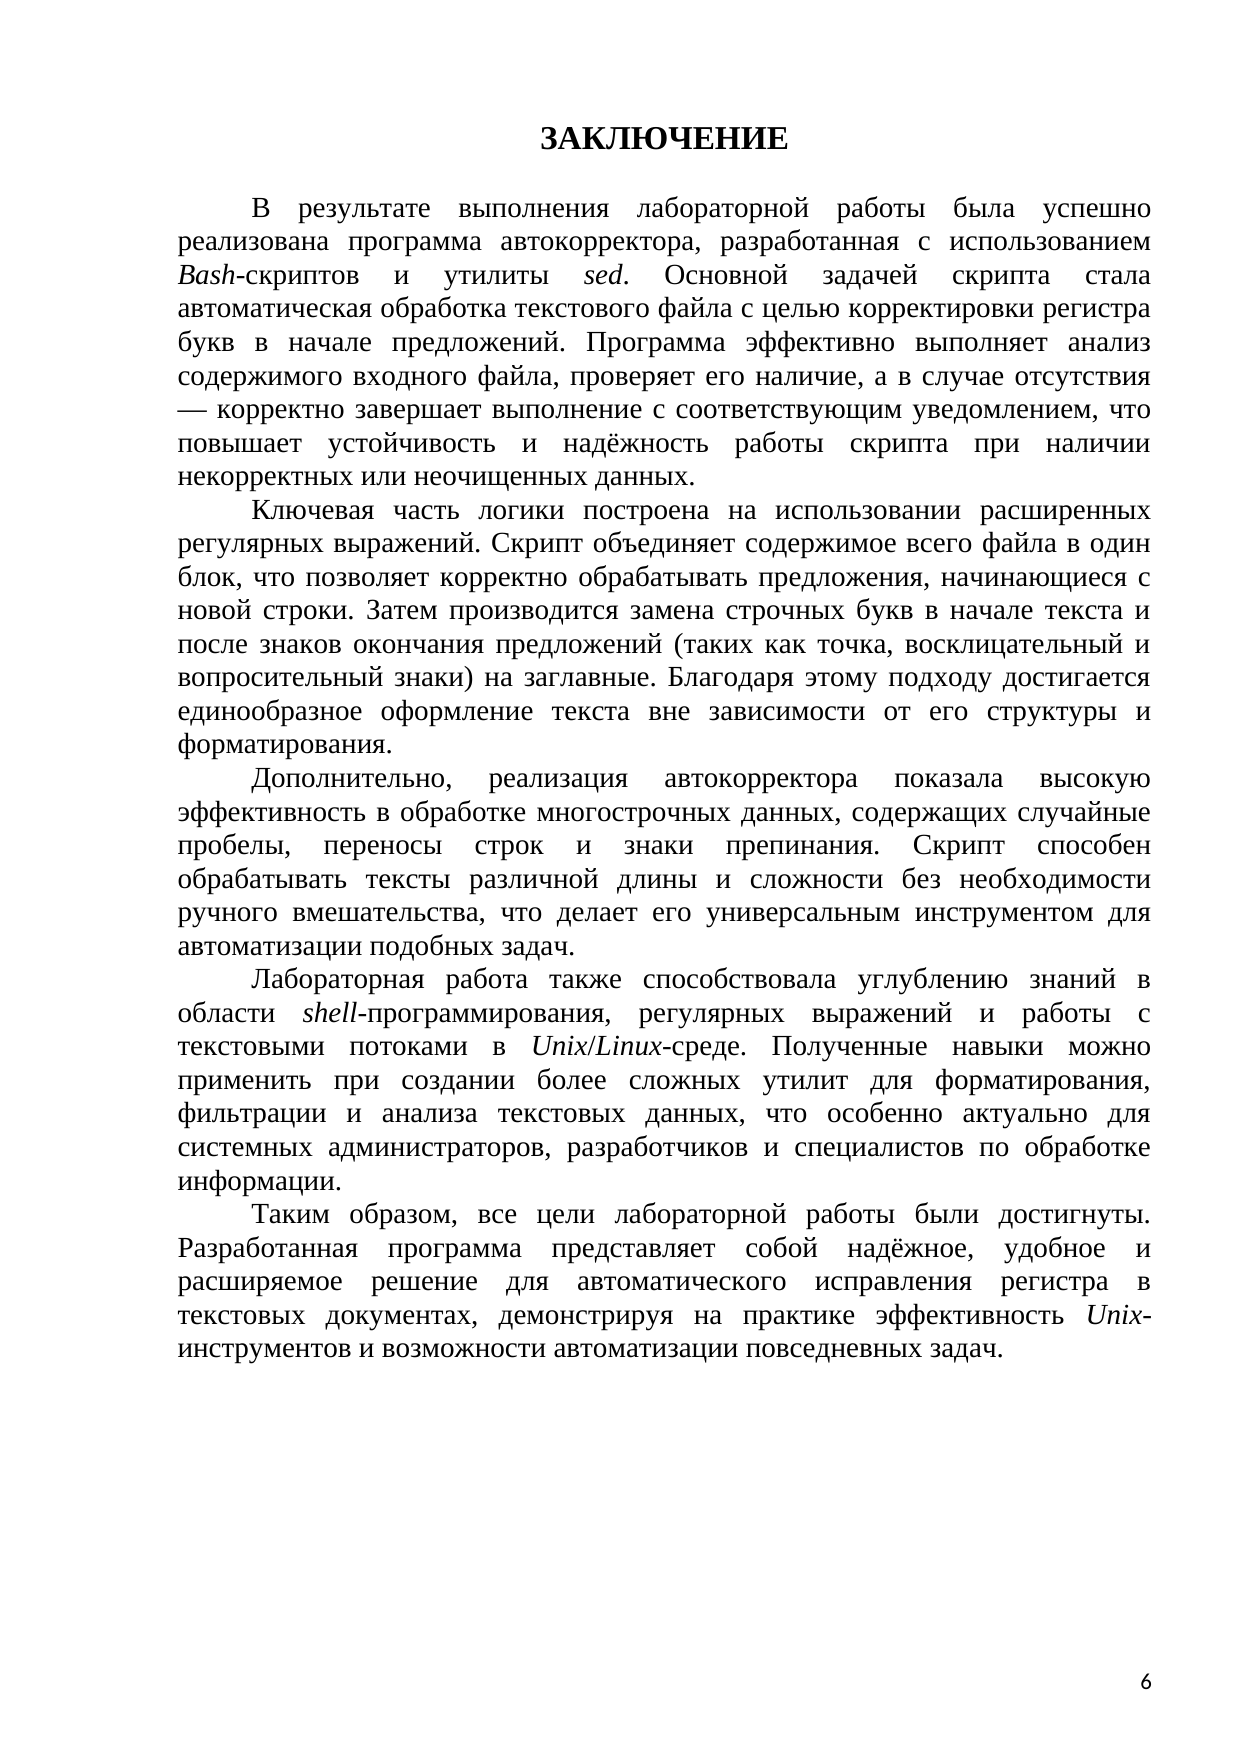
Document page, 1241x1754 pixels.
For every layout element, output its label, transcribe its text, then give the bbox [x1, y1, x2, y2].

text В результате выполнения лабораторной работы была успешно реализована программа автокорректора, разработанная с использованием Bash-скриптов и утилиты sed. Основной задачей скрипта стала автоматическая обработка текстового файла с целью корректировки регистра букв в начале предложений. Программа эффективно выполняет анализ содержимого входного файла, проверяет его наличие, а в случае отсутствия — корректно завершает выполнение с соответствующим уведомлением, что повышает устойчивость и надёжность работы скрипта при наличии некорректных или неочищенных данных. [177, 190, 1152, 492]
subtitle ЗАКЛЮЧЕНИЕ [177, 118, 1152, 156]
text Ключевая часть логики построена на использовании расширенных регулярных выражений. Скрипт объединяет содержимое всего файла в один блок, что позволяет корректно обрабатывать предложения, начинающиеся с новой строки. Затем производится замена строчных букв в начале текста и после знаков окончания предложений (таких как точка, восклицательный и вопросительный знаки) на заглавные. Благодаря этому подходу достигается единообразное оформление текста вне зависимости от его структуры и форматирования. [177, 492, 1152, 760]
text Таким образом, все цели лабораторной работы были достигнуты. Разработанная программа представляет собой надёжное, удобное и расширяемое решение для автоматического исправления регистра в текстовых документах, демонстрируя на практике эффективность Unix-инструментов и возможности автоматизации повседневных задач. [177, 1196, 1152, 1364]
text Лабораторная работа также способствовала углублению знаний в области shell-программирования, регулярных выражений и работы с текстовыми потоками в Unix/Linux-среде. Полученные навыки можно применить при создании более сложных утилит для форматирования, фильтрации и анализа текстовых данных, что особенно актуально для системных администраторов, разработчиков и специалистов по обработке информации. [177, 961, 1152, 1196]
text Дополнительно, реализация автокорректора показала высокую эффективность в обработке многострочных данных, содержащих случайные пробелы, переносы строк и знаки препинания. Скрипт способен обрабатывать тексты различной длины и сложности без необходимости ручного вмешательства, что делает его универсальным инструментом для автоматизации подобных задач. [177, 760, 1152, 961]
